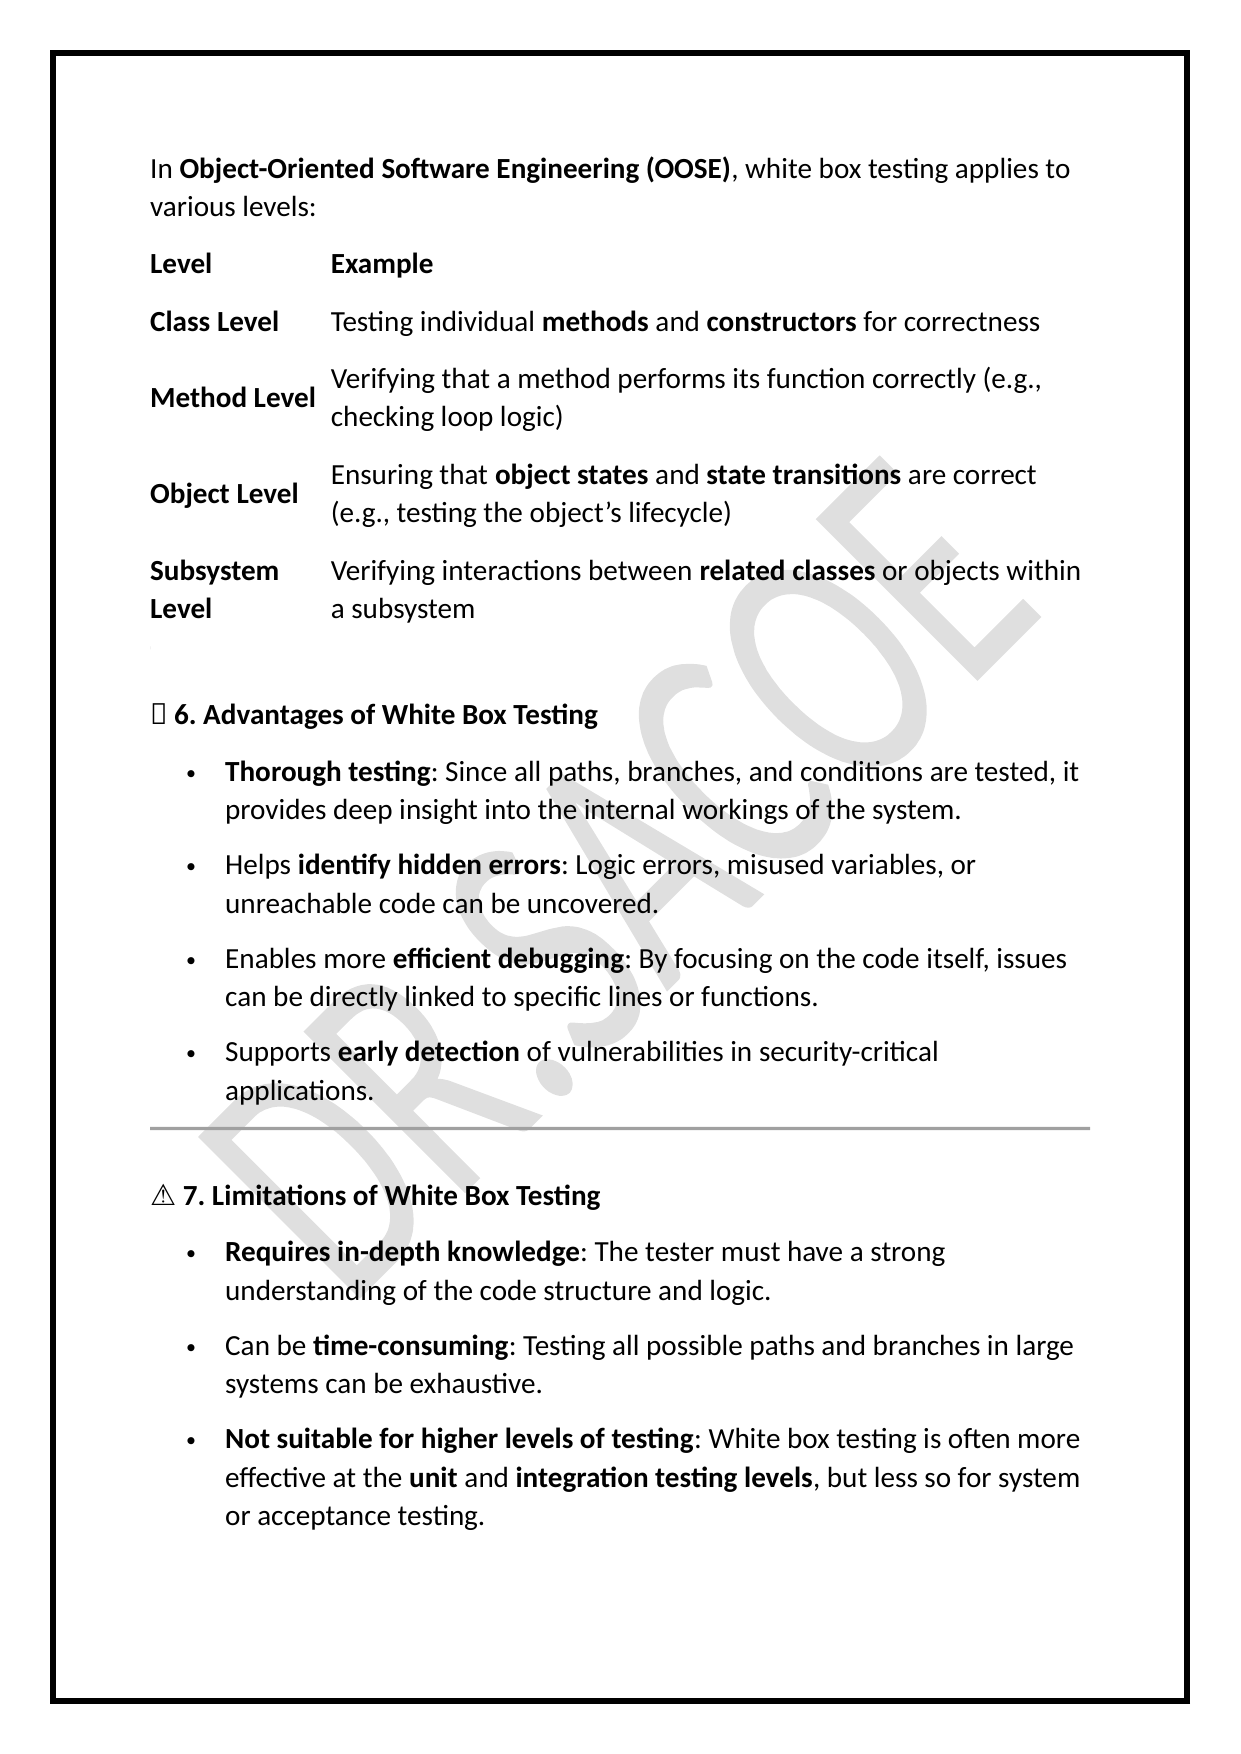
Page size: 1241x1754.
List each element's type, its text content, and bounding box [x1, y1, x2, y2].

list Helps identify hidden errors: Logic errors, misused variables, or unreachable code can be uncovered. [187, 846, 1090, 920]
table_cell Verifying interactions between related classes or objects within a subsystem [329, 550, 1098, 646]
table_cell Verifying that a method performs its function correctly (e.g., checking loop logic) [329, 359, 1098, 454]
list Supports early detection of vulnerabilities in security-critical applications. [187, 1033, 1090, 1107]
table_cell Testing individual methods and constructors for correctness [329, 301, 1098, 358]
table_cell Ensuring that object states and state transitions are correct (e.g., testing the object’s lifecycle) [329, 455, 1098, 550]
table_cell Object Level [149, 455, 329, 550]
table_header Level [149, 244, 329, 301]
table_cell Class Level [149, 301, 329, 358]
list Not suitable for higher levels of testing: White box testing is often more effective at the unit and integration testing levels, but less so for system or acceptance testing. [187, 1420, 1090, 1533]
text In Object-Oriented Software Engineering (OOSE), white box testing applies to various levels: [150, 150, 1090, 224]
list Can be time-consuming: Testing all possible paths and branches in large systems can be exhaustive. [187, 1327, 1090, 1401]
list Requires in-depth knowledge: The tester must have a strong understanding of the code structure and logic. [187, 1233, 1090, 1307]
list Enables more efficient debugging: By focusing on the code itself, issues can be directly linked to specific lines or functions. [187, 940, 1090, 1014]
list Thorough testing: Since all paths, branches, and conditions are tested, it provides deep insight into the internal workings of the system. [187, 753, 1090, 827]
table_cell Subsystem Level [149, 550, 329, 646]
table_cell Method Level [149, 359, 329, 454]
text 🔄 6. Advantages of White Box Testing [150, 693, 1090, 733]
table_header Example [329, 244, 1098, 301]
text ⚠️ 7. Limitations of White Box Testing [150, 1174, 1090, 1213]
